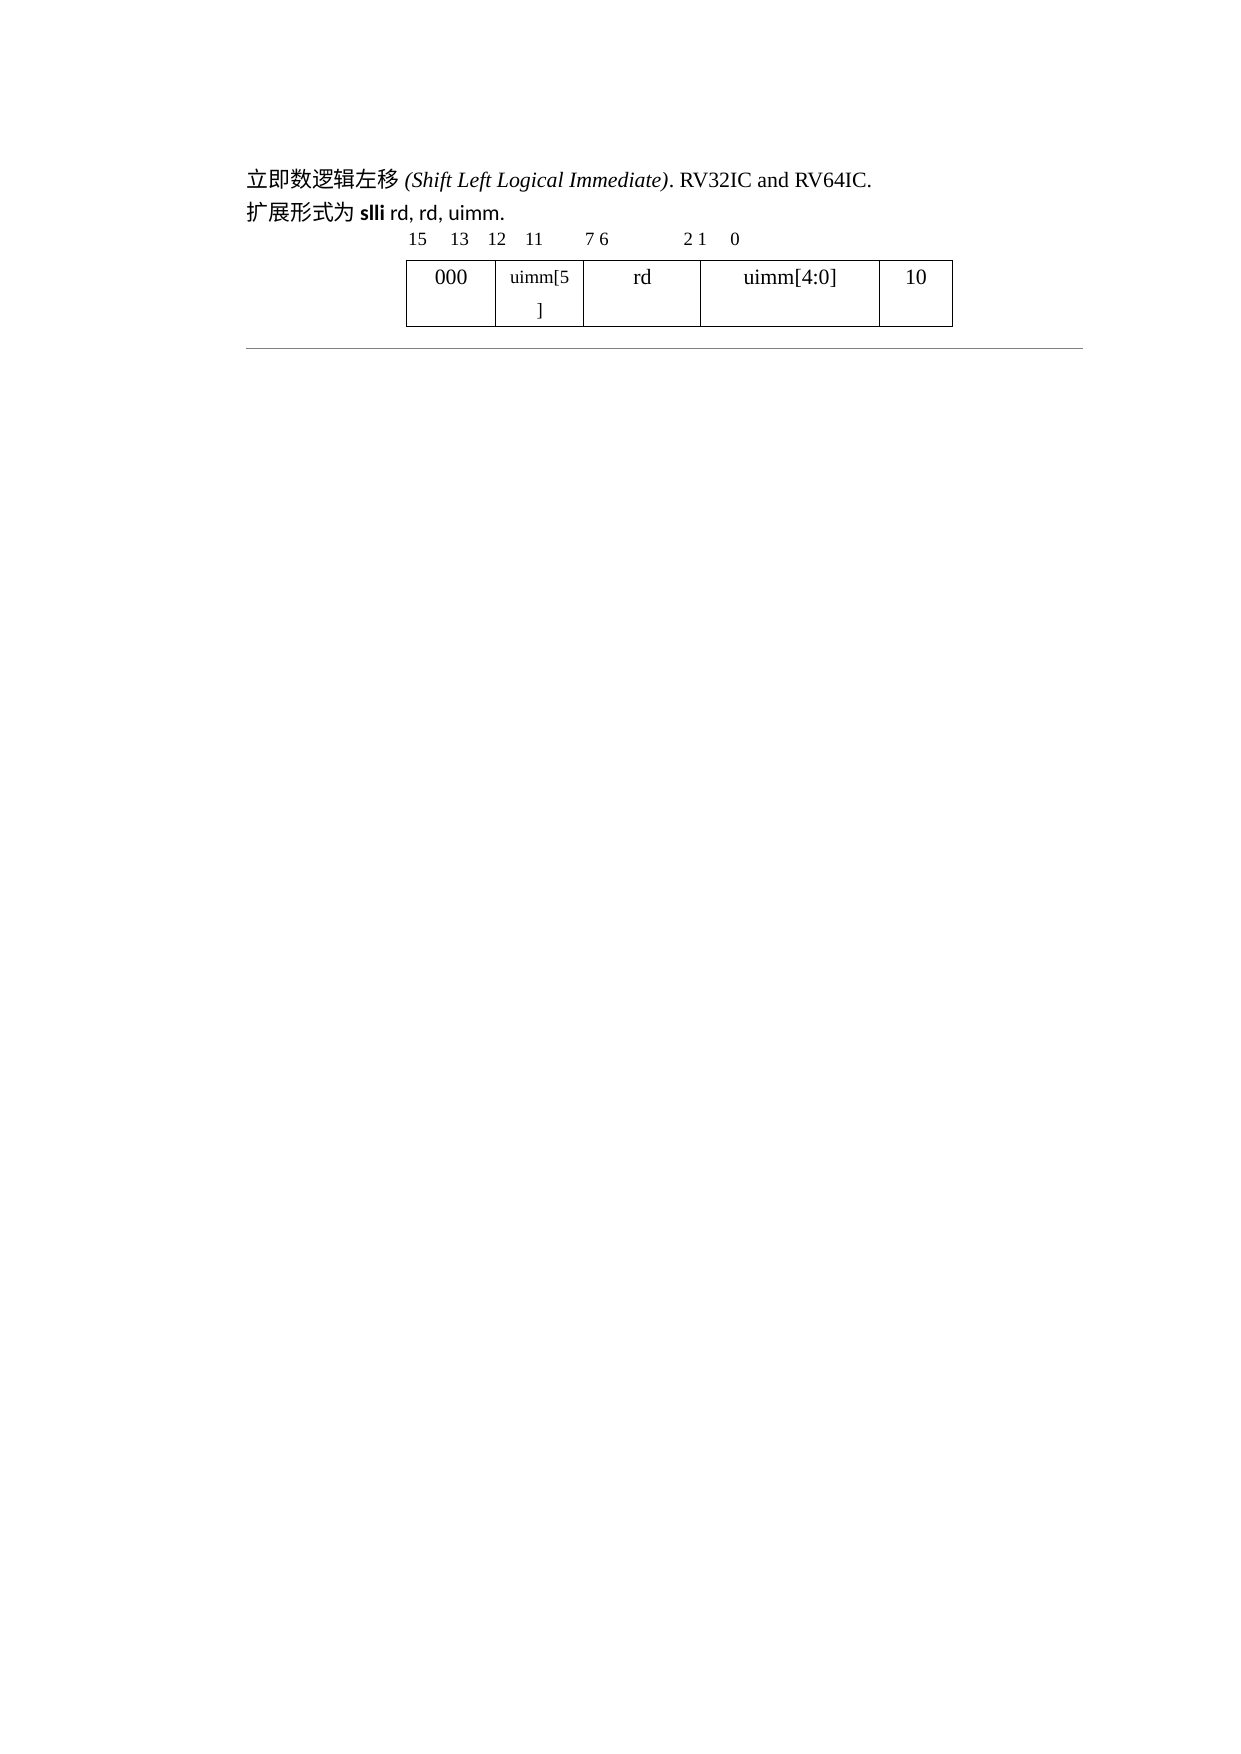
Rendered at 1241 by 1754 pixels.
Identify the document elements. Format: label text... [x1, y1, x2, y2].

table_header uimm[4:0] [701, 261, 879, 326]
text 立即数逻辑左移 (Shift Left Logical Immediate). RV32IC and RV64IC. [246, 162, 1112, 194]
table_header 10 [880, 261, 952, 326]
table_header rd [584, 261, 700, 326]
text 扩展形式为slli rd, rd, uimm. [246, 194, 1112, 227]
table_header 000 [407, 261, 495, 326]
table_header uimm[5] [496, 261, 583, 326]
